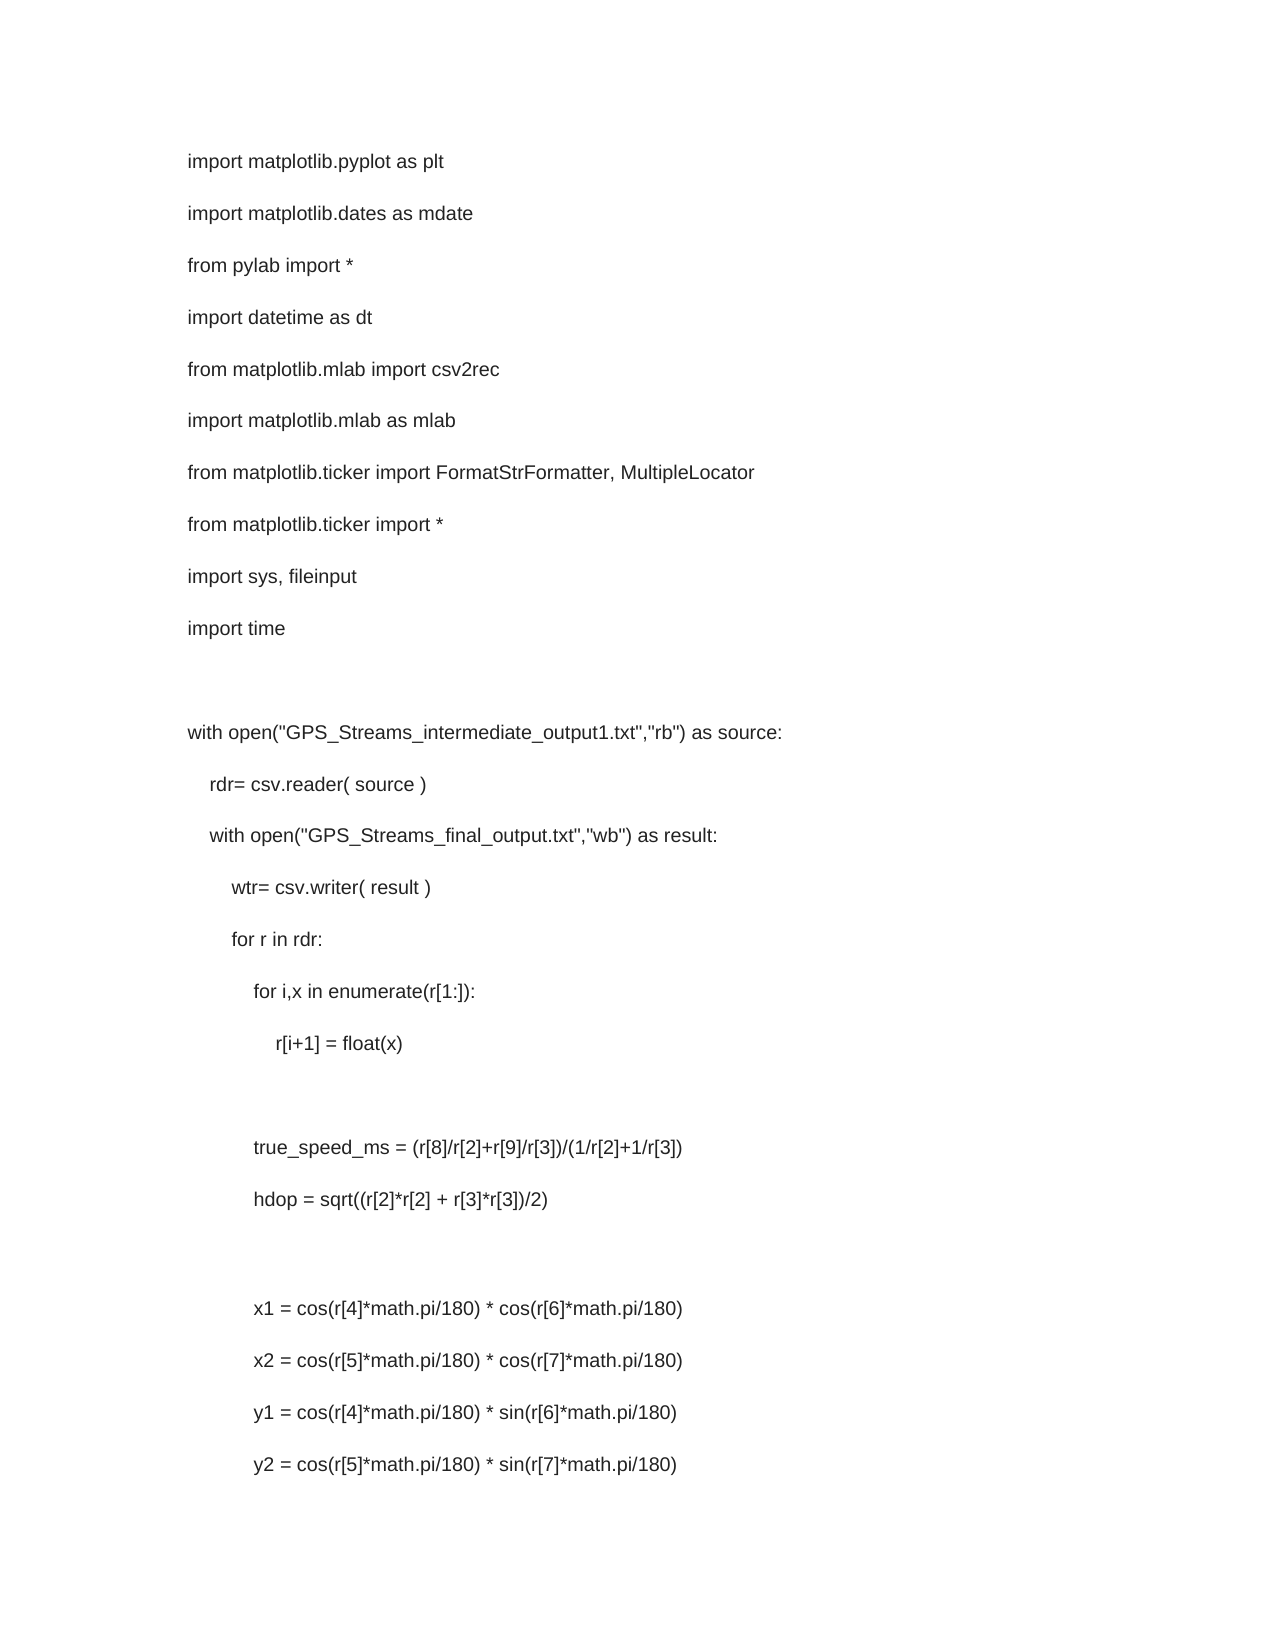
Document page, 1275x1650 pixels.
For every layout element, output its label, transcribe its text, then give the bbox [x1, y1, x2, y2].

text for i,x in enumerate(r[1:]): [187, 980, 1087, 1003]
text r[i+1] = float(x) [187, 1032, 1087, 1054]
text import sys, fileinput [187, 565, 1087, 588]
text from matplotlib.ticker import FormatStrFormatter, MultipleLocator [187, 461, 1087, 484]
text import time [187, 617, 1087, 639]
text for r in rdr: [187, 928, 1087, 951]
text import matplotlib.mlab as mlab [187, 409, 1087, 432]
text import matplotlib.dates as mdate [187, 202, 1087, 224]
text from matplotlib.ticker import * [187, 513, 1087, 536]
text import matplotlib.pyplot as plt [187, 150, 1087, 173]
text rdr= csv.reader( source ) [187, 772, 1087, 795]
text from pylab import * [187, 254, 1087, 276]
text y2 = cos(r[5]*math.pi/180) * sin(r[7]*math.pi/180) [187, 1453, 1087, 1476]
text true_speed_ms = (r[8]/r[2]+r[9]/r[3])/(1/r[2]+1/r[3]) [187, 1136, 1087, 1158]
text from matplotlib.mlab import csv2rec [187, 357, 1087, 380]
text x2 = cos(r[5]*math.pi/180) * cos(r[7]*math.pi/180) [187, 1349, 1087, 1372]
text import datetime as dt [187, 306, 1087, 328]
text with open("GPS_Streams_intermediate_output1.txt","rb") as source: [187, 721, 1087, 743]
text hdop = sqrt((r[2]*r[2] + r[3]*r[3])/2) [187, 1187, 1087, 1210]
text y1 = cos(r[4]*math.pi/180) * sin(r[6]*math.pi/180) [187, 1401, 1087, 1424]
text x1 = cos(r[4]*math.pi/180) * cos(r[6]*math.pi/180) [187, 1297, 1087, 1320]
text wtr= csv.writer( result ) [187, 876, 1087, 899]
text with open("GPS_Streams_final_output.txt","wb") as result: [187, 824, 1087, 847]
